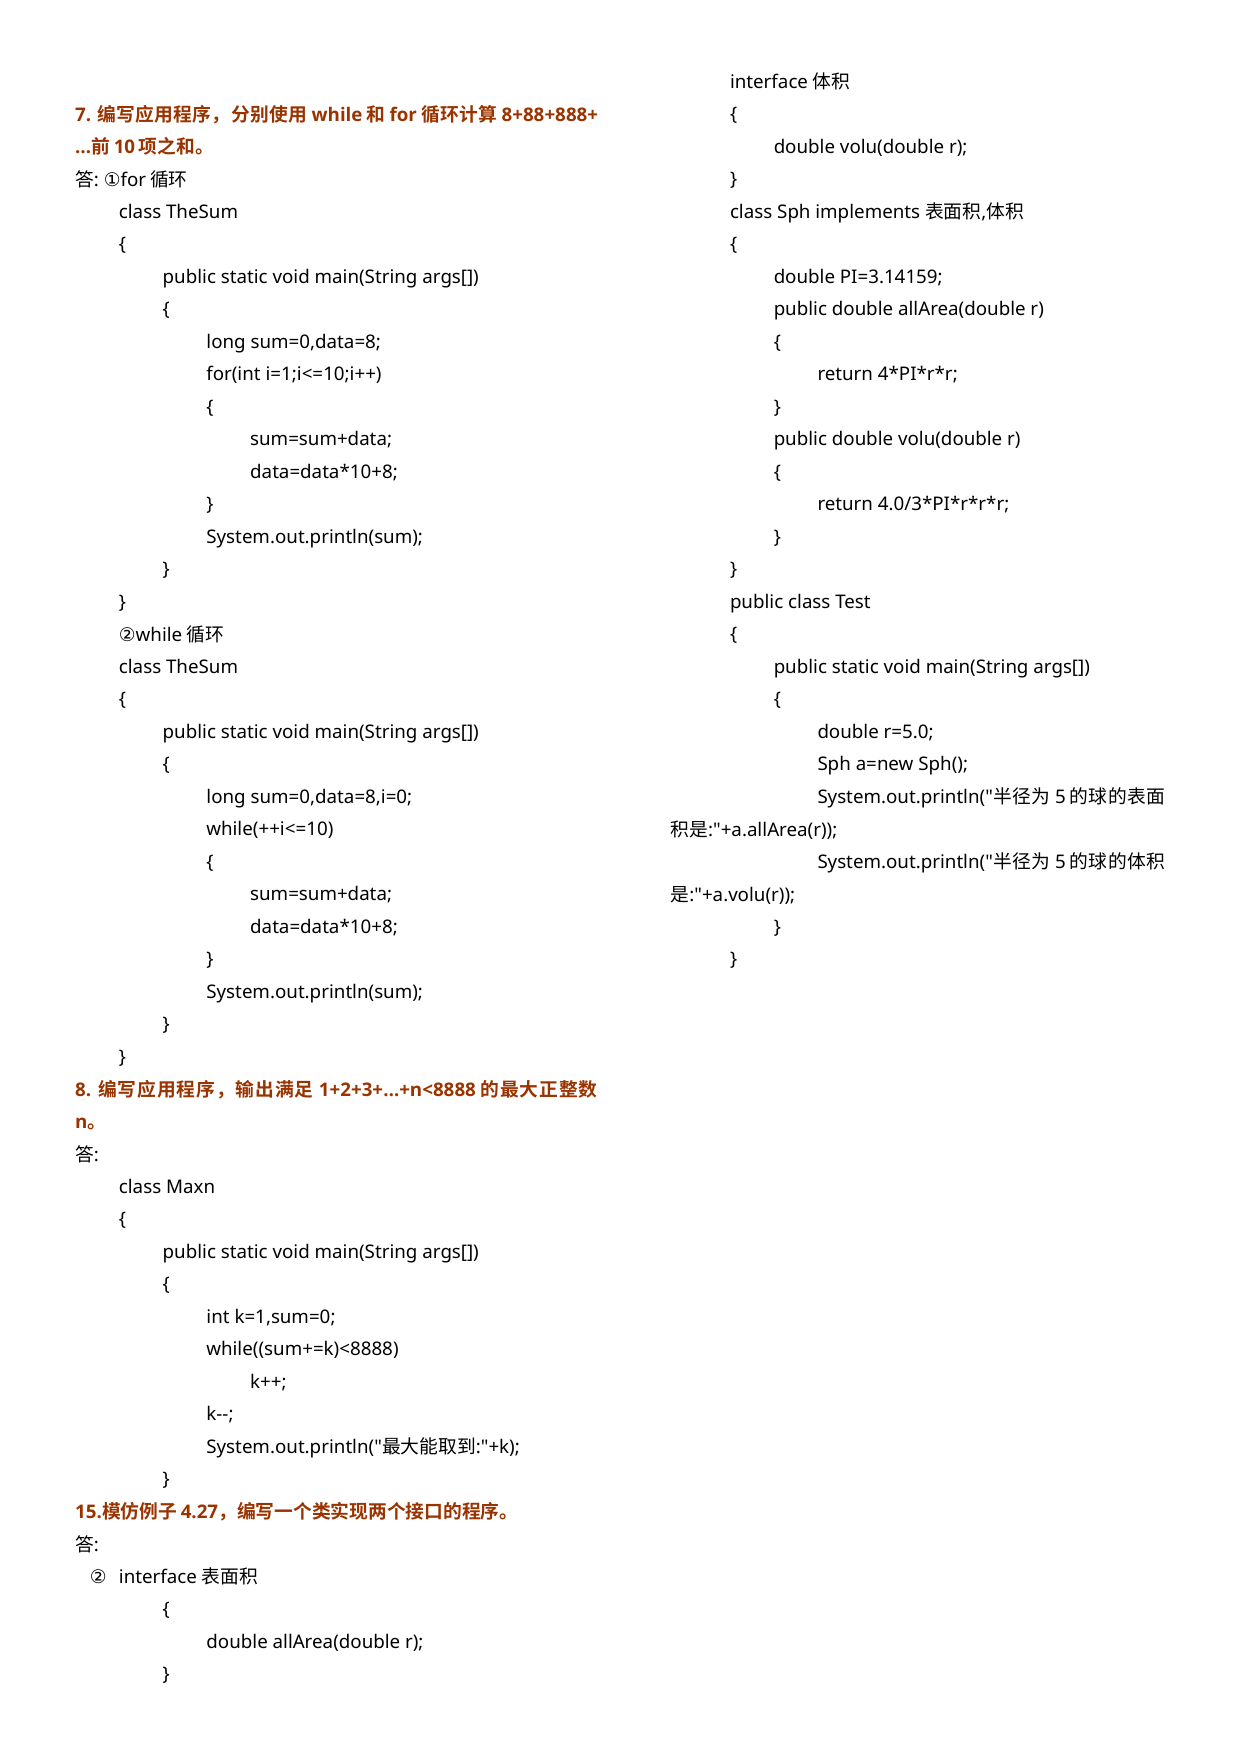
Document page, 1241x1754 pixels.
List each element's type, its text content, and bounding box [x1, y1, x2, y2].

text { [642, 324, 1165, 357]
text interface 体积 [698, 64, 1165, 97]
text 7. 编写应用程序，分别使用while和for循环计算8+88+888+…前10项之和。 [75, 97, 598, 162]
text } [75, 942, 598, 974]
text class Sph implements 表面积,体积 [698, 194, 1165, 227]
text public static void main(String args[]) [162, 714, 598, 747]
text k++; [75, 1364, 598, 1397]
text { [75, 682, 598, 714]
text } [714, 162, 1165, 194]
text ②while循环 [75, 617, 598, 649]
text public class Test [698, 584, 1165, 617]
text long sum=0,data=8,i=0; [162, 779, 598, 812]
text public static void main(String args[]) [119, 1234, 598, 1267]
text public double allArea(double r) [642, 292, 1165, 324]
text { [147, 1592, 598, 1624]
text 15.模仿例子4.27，编写一个类实现两个接口的程序。 [75, 1494, 598, 1527]
text } [75, 552, 598, 584]
text class TheSum [75, 194, 598, 227]
text return 4*PI*r*r; [642, 357, 1165, 389]
text public double volu(double r) [642, 422, 1165, 454]
text { [75, 389, 598, 422]
text } [147, 1657, 598, 1689]
text class TheSum [75, 649, 598, 682]
text System.out.println(sum); [75, 974, 598, 1007]
text { [642, 682, 1165, 714]
text } [714, 942, 1165, 974]
text System.out.println(sum); [75, 519, 598, 552]
text Sph a=new Sph(); [642, 747, 1165, 779]
text { [75, 1202, 598, 1234]
text } [75, 487, 598, 519]
text { [75, 747, 598, 779]
text double r=5.0; [642, 714, 1165, 747]
text } [714, 552, 1165, 584]
text ② interface 表面积 [75, 1559, 598, 1592]
text { [642, 454, 1165, 487]
text } [75, 1462, 598, 1494]
text return 4.0/3*PI*r*r*r; [642, 487, 1165, 519]
text { [75, 1267, 598, 1299]
text sum=sum+data; [206, 422, 598, 454]
text k--; [75, 1397, 598, 1429]
text System.out.println("最大能取到:"+k); [75, 1429, 598, 1462]
text 8. 编写应用程序，输出满足1+2+3+…+n<8888的最大正整数n。 [75, 1072, 598, 1137]
text sum=sum+data; [206, 877, 598, 909]
text } [642, 389, 1165, 422]
text System.out.println("半径为5的球的表面积是:"+a.allArea(r)); [642, 779, 1165, 844]
text { [75, 292, 598, 324]
text double volu(double r); [714, 129, 1165, 162]
text while(++i<=10) [75, 812, 598, 844]
text for(int i=1;i<=10;i++) [75, 357, 598, 389]
text 答: [75, 1527, 598, 1559]
text { [714, 617, 1165, 649]
text class Maxn [75, 1169, 598, 1202]
text double PI=3.14159; [714, 259, 1165, 292]
text { [75, 227, 598, 259]
text } [75, 1007, 598, 1039]
text { [75, 844, 598, 877]
text while((sum+=k)<8888) [75, 1332, 598, 1364]
text } [642, 909, 1165, 942]
text } [642, 519, 1165, 552]
text 答: [75, 1137, 598, 1169]
text public static void main(String args[]) [714, 649, 1165, 682]
text { [714, 97, 1165, 129]
text System.out.println("半径为5的球的体积是:"+a.volu(r)); [642, 844, 1165, 909]
text data=data*10+8; [75, 454, 598, 487]
text public static void main(String args[]) [119, 259, 598, 292]
text int k=1,sum=0; [162, 1299, 598, 1332]
text double allArea(double r); [147, 1624, 598, 1657]
text long sum=0,data=8; [162, 324, 598, 357]
text } [75, 584, 598, 617]
text 答: ①for循环 [75, 162, 598, 194]
text data=data*10+8; [75, 909, 598, 942]
text } [75, 1039, 598, 1072]
text { [714, 227, 1165, 259]
